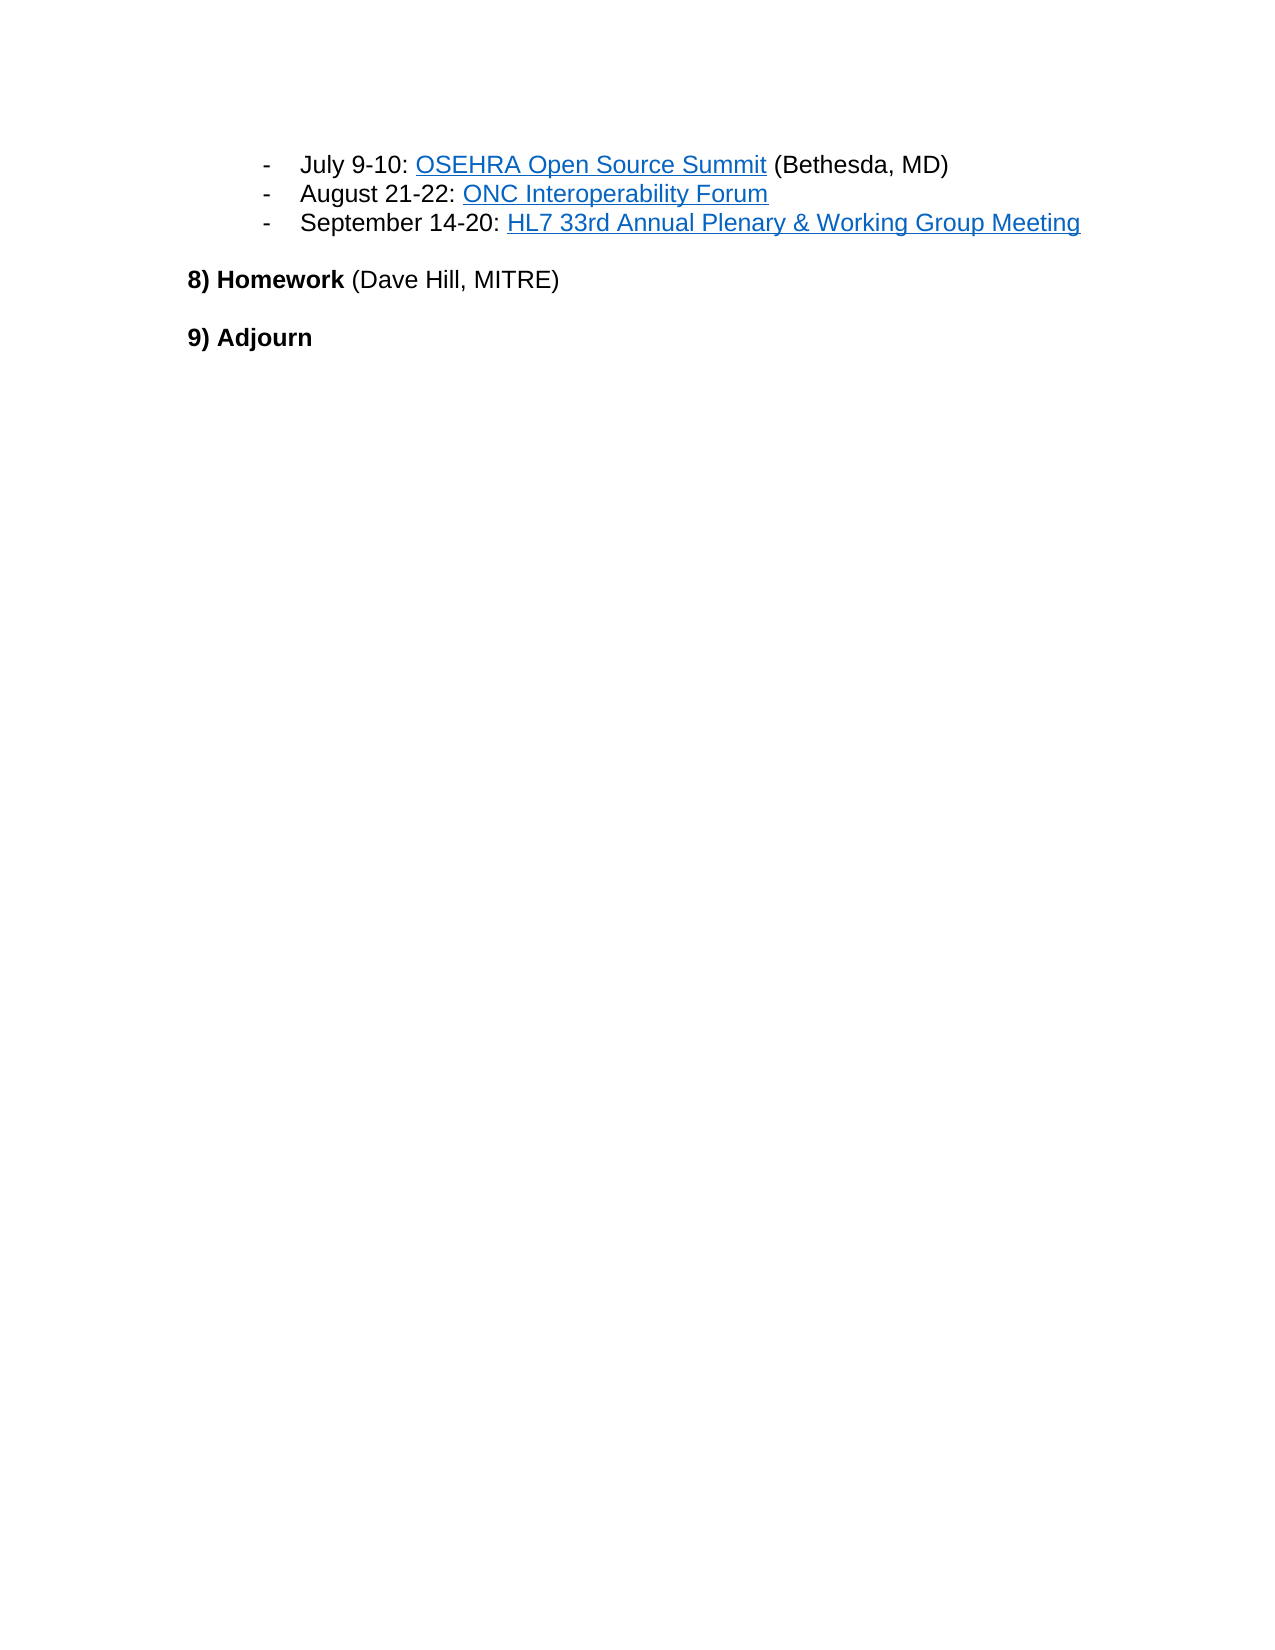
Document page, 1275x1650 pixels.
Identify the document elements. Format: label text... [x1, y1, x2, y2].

list August 21-22: ONC Interoperability Forum [262, 179, 1125, 207]
list July 9-10: OSEHRA Open Source Summit (Bethesda, MD) [262, 150, 1125, 179]
list Adjourn [187, 322, 1125, 351]
list Homework (Dave Hill, MITRE) [187, 265, 1125, 294]
list September 14-20: HL7 33rd Annual Plenary & Working Group Meeting [262, 207, 1125, 236]
